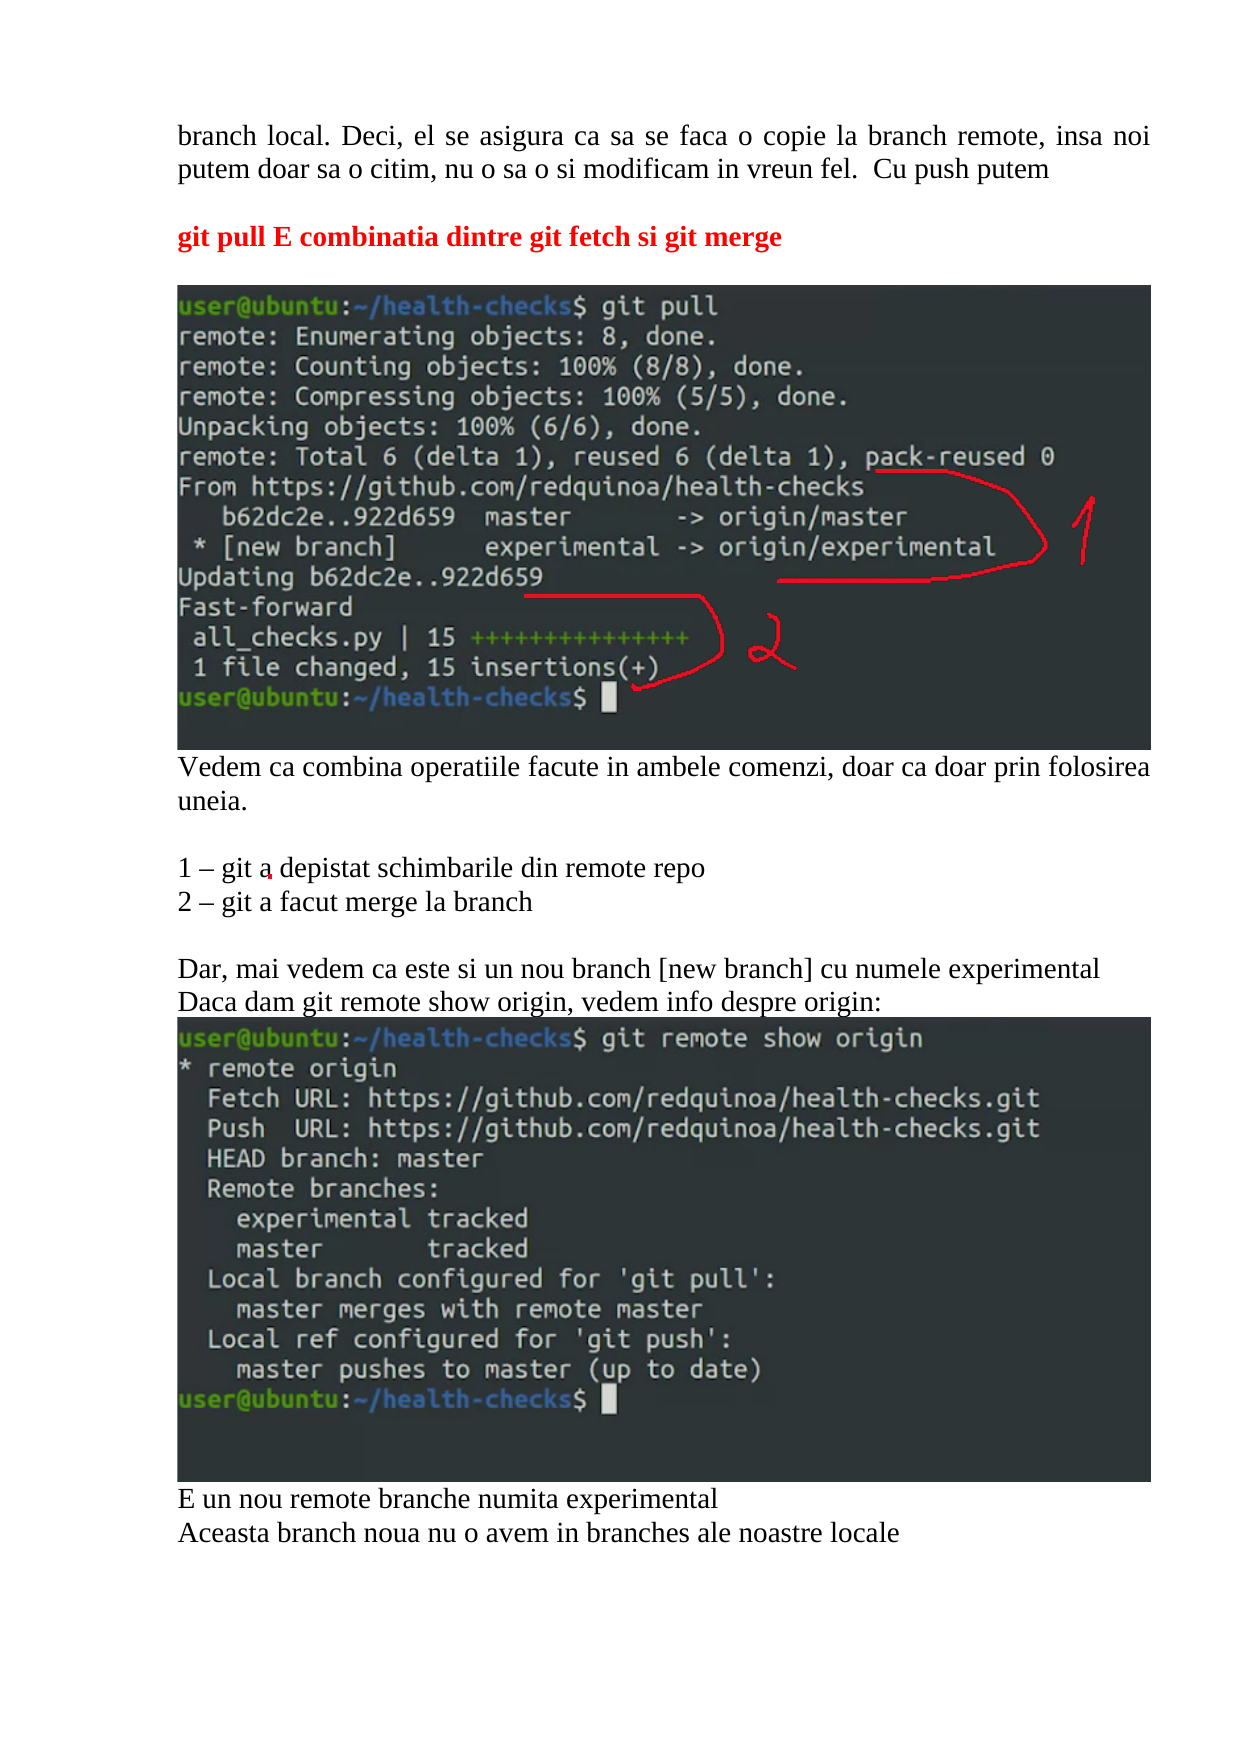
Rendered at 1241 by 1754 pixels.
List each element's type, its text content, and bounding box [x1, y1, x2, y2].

text Daca dam git remote show origin, vedem info despre origin: [177, 984, 1152, 1018]
text 1 – git a depistat schimbarile din remote repo [177, 850, 1152, 884]
text E un nou remote branche numita experimental [177, 1482, 1152, 1515]
picture [177, 285, 1151, 750]
picture [177, 1017, 1151, 1482]
text Dar, mai vedem ca este si un nou branch [new branch] cu numele experimental [177, 951, 1152, 984]
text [177, 118, 1152, 185]
text 2 – git a facut merge la branch [177, 884, 1152, 917]
text git pull E combinatia dintre git fetch si git merge [177, 219, 1152, 252]
text Vedem ca combina operatiile facute in ambele comenzi, doar ca doar prin folosirea uneia. [177, 749, 1152, 817]
text Aceasta branch noua nu o avem in branches ale noastre locale [177, 1515, 1152, 1549]
